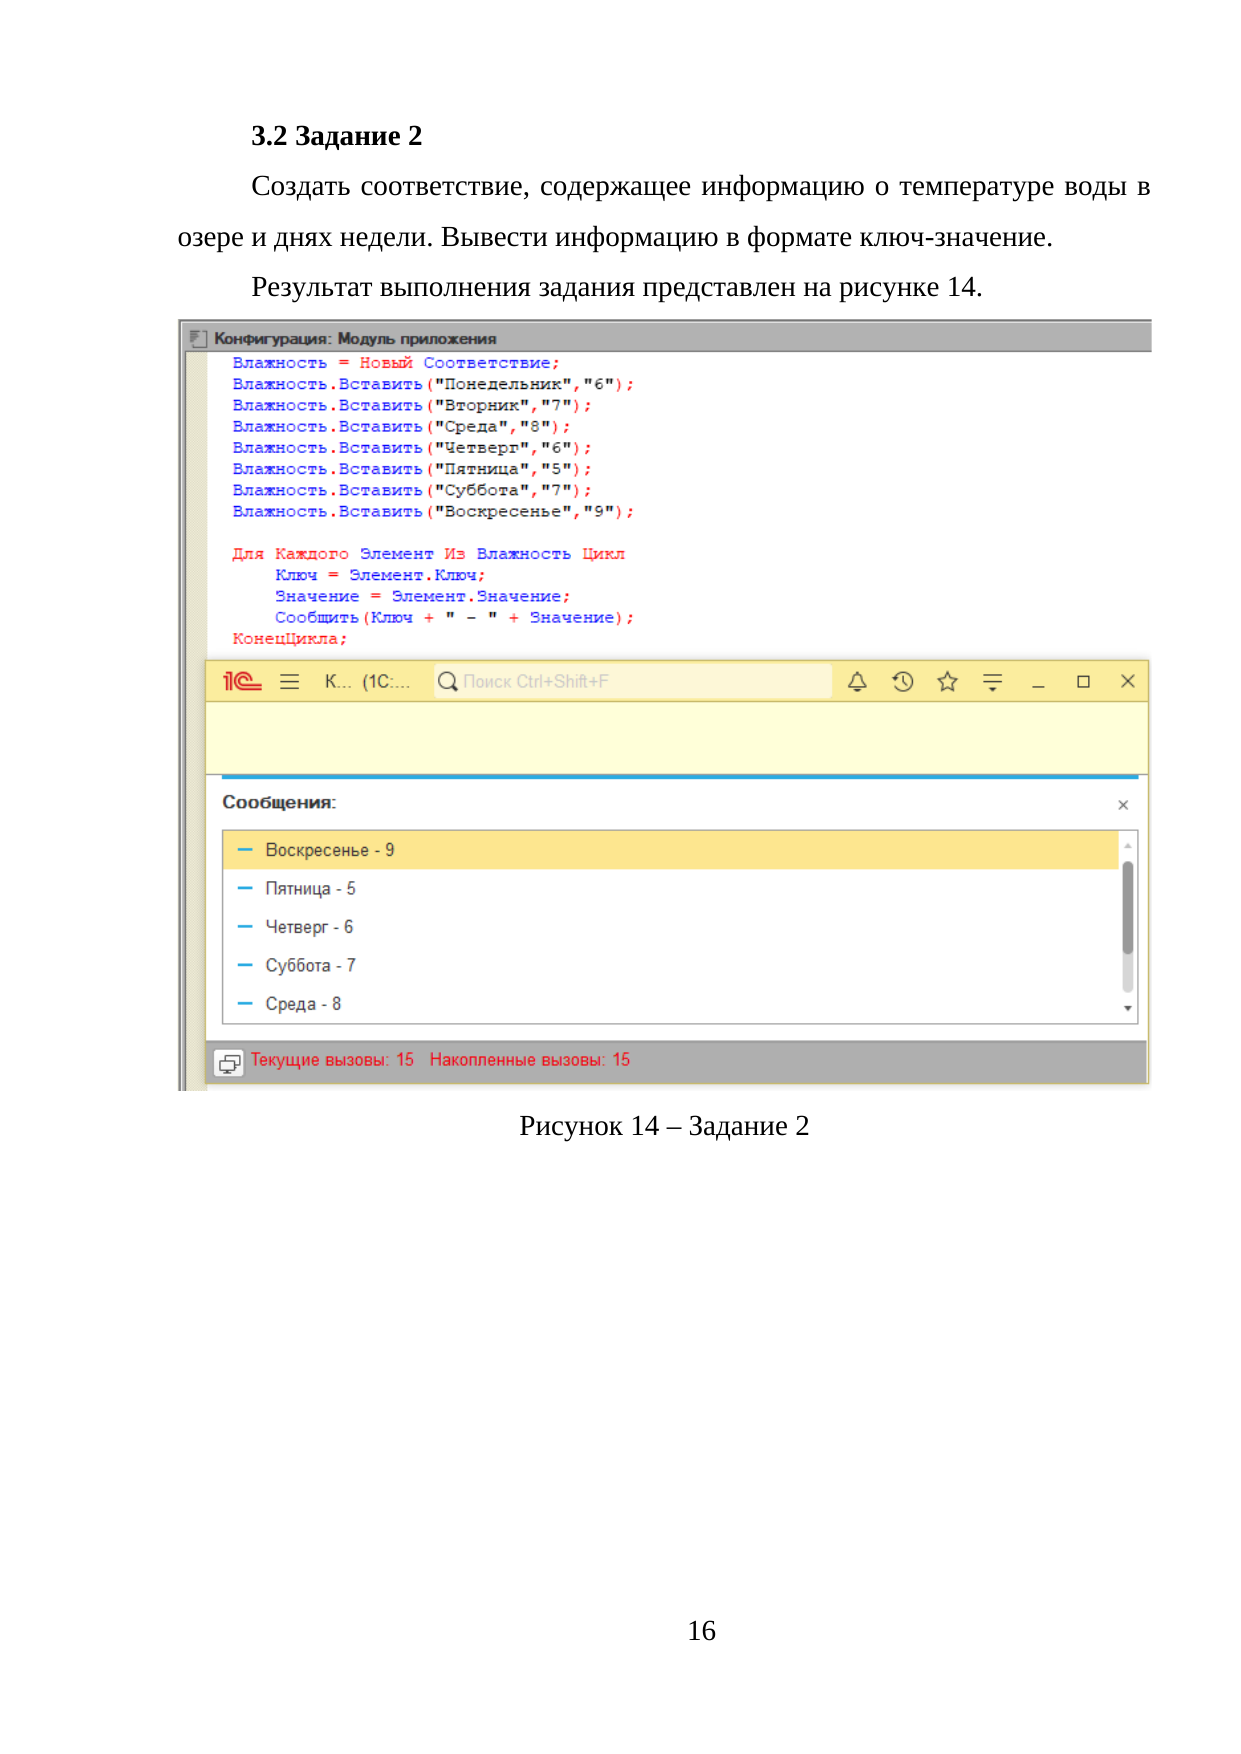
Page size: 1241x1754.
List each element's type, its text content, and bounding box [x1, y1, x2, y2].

text Рисунок 14 – Задание 2 [177, 1108, 1152, 1141]
text Результат выполнения задания представлен на рисунке 14. [177, 269, 1152, 303]
subtitle 3.2 Задание 2 [177, 118, 1152, 152]
picture [177, 319, 1152, 1091]
text Создать соответствие, содержащее информацию о температуре воды в озере и днях недели. Вывести информацию в формате ключ-значение. [177, 168, 1152, 252]
